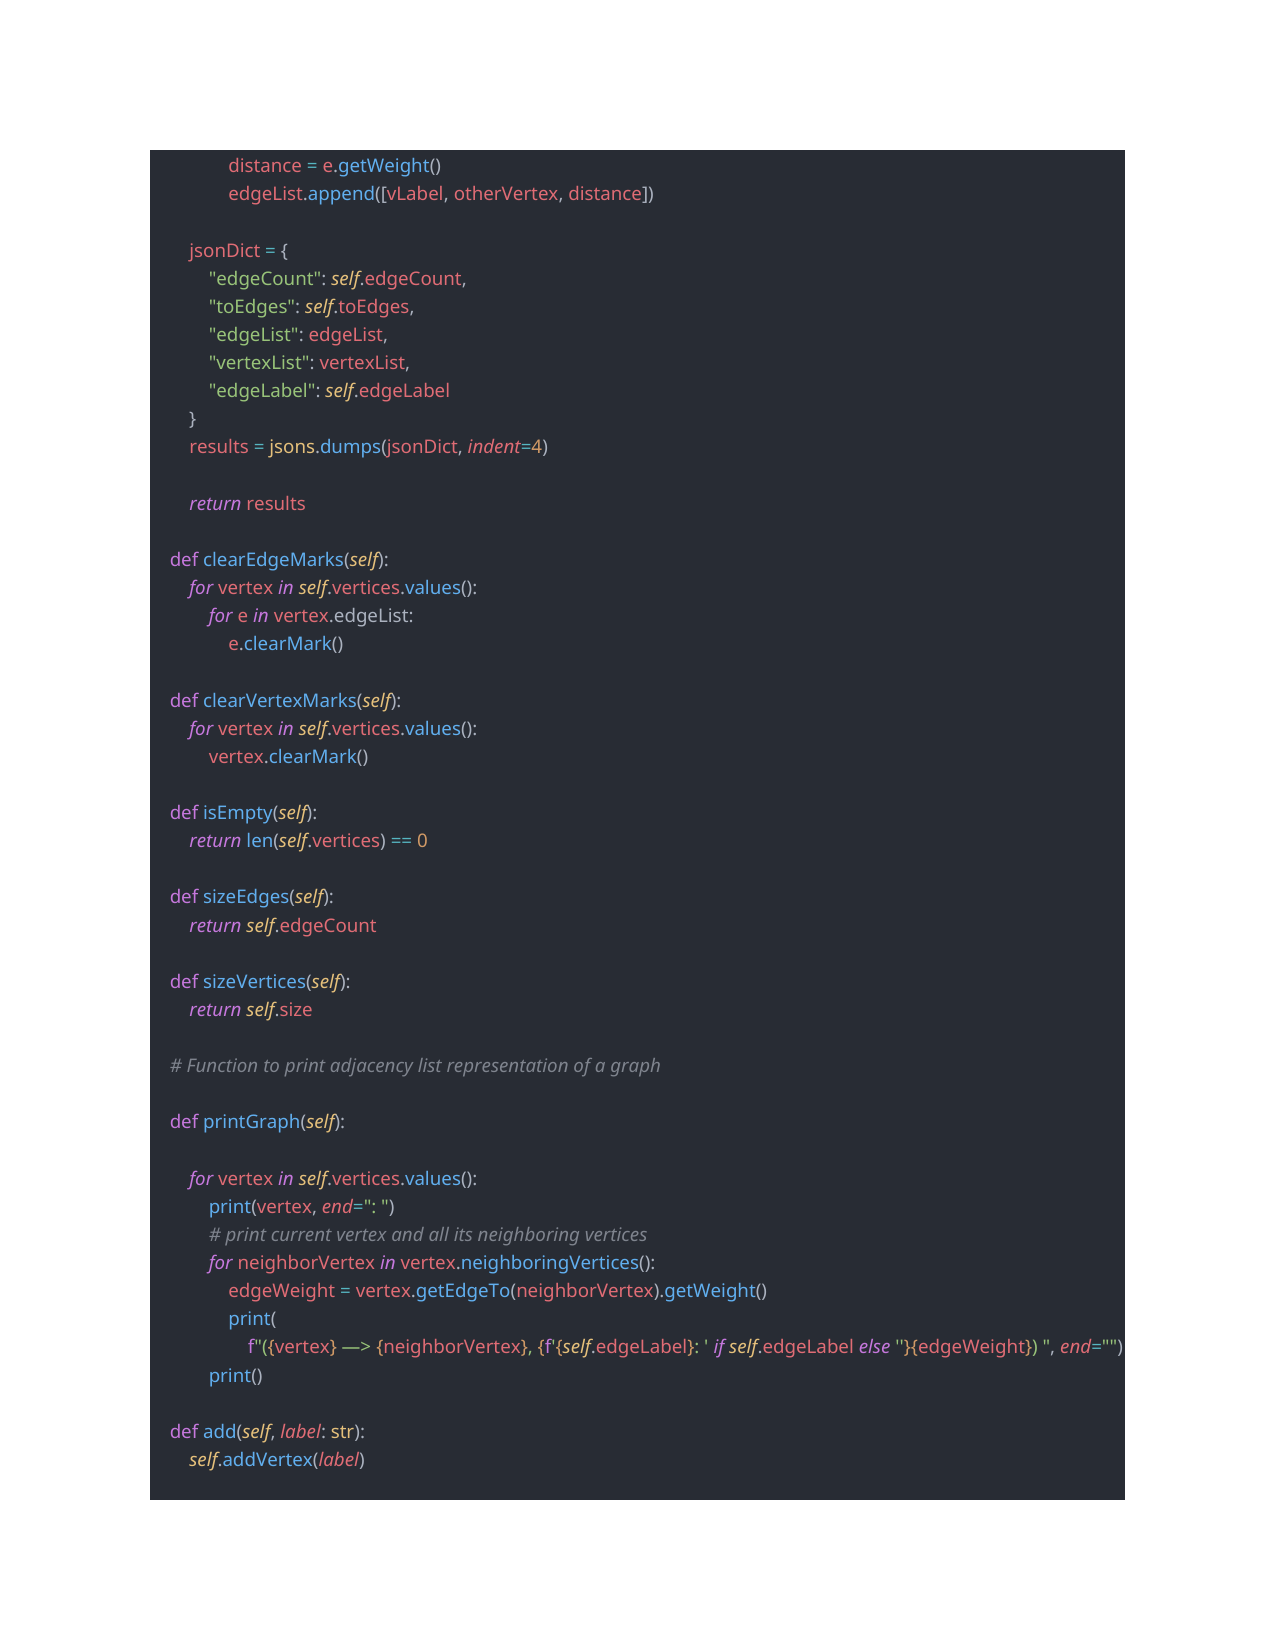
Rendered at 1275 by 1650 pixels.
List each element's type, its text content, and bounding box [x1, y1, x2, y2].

text def printGraph(self): [150, 1106, 1125, 1134]
text } [150, 403, 1125, 431]
text jsonDict = { [150, 234, 1125, 262]
text "edgeLabel": self.edgeLabel [150, 375, 1125, 403]
text return self.edgeCount [150, 909, 1125, 937]
text self.addVertex(label) [150, 1444, 1125, 1472]
text "toEdges": self.toEdges, [150, 291, 1125, 319]
text distance = e.getWeight() [150, 150, 1125, 178]
text def sizeEdges(self): [150, 881, 1125, 909]
text vertex.clearMark() [150, 741, 1125, 769]
text for vertex in self.vertices.values(): [150, 1162, 1125, 1191]
text edgeWeight = vertex.getEdgeTo(neighborVertex).getWeight() [150, 1275, 1125, 1303]
text print() [150, 1359, 1125, 1387]
text def add(self, label: str): [150, 1416, 1125, 1444]
text print(vertex, end=": ") [150, 1191, 1125, 1219]
text for neighborVertex in vertex.neighboringVertices(): [150, 1247, 1125, 1275]
text # print current vertex and all its neighboring vertices [150, 1219, 1125, 1247]
text return self.size [150, 994, 1125, 1022]
text for e in vertex.edgeList: [150, 600, 1125, 628]
text results = jsons.dumps(jsonDict, indent=4) [150, 431, 1125, 459]
text def clearVertexMarks(self): [150, 684, 1125, 712]
text # Function to print adjacency list representation of a graph [150, 1050, 1125, 1078]
text for vertex in self.vertices.values(): [150, 712, 1125, 741]
text e.clearMark() [150, 628, 1125, 656]
text def sizeVertices(self): [150, 966, 1125, 994]
text def isEmpty(self): [150, 797, 1125, 825]
text edgeList.append([vLabel, otherVertex, distance]) [150, 178, 1125, 206]
text "edgeList": edgeList, [150, 319, 1125, 347]
text print( [150, 1303, 1125, 1331]
text def clearEdgeMarks(self): [150, 544, 1125, 572]
text "edgeCount": self.edgeCount, [150, 262, 1125, 291]
text "vertexList": vertexList, [150, 347, 1125, 375]
text return len(self.vertices) == 0 [150, 825, 1125, 853]
text return results [150, 487, 1125, 516]
text f"({vertex} —> {neighborVertex}, {f'{self.edgeLabel}: ' if self.edgeLabel else ''}{edgeWeight}) ", end="") [150, 1331, 1125, 1359]
text for vertex in self.vertices.values(): [150, 572, 1125, 600]
